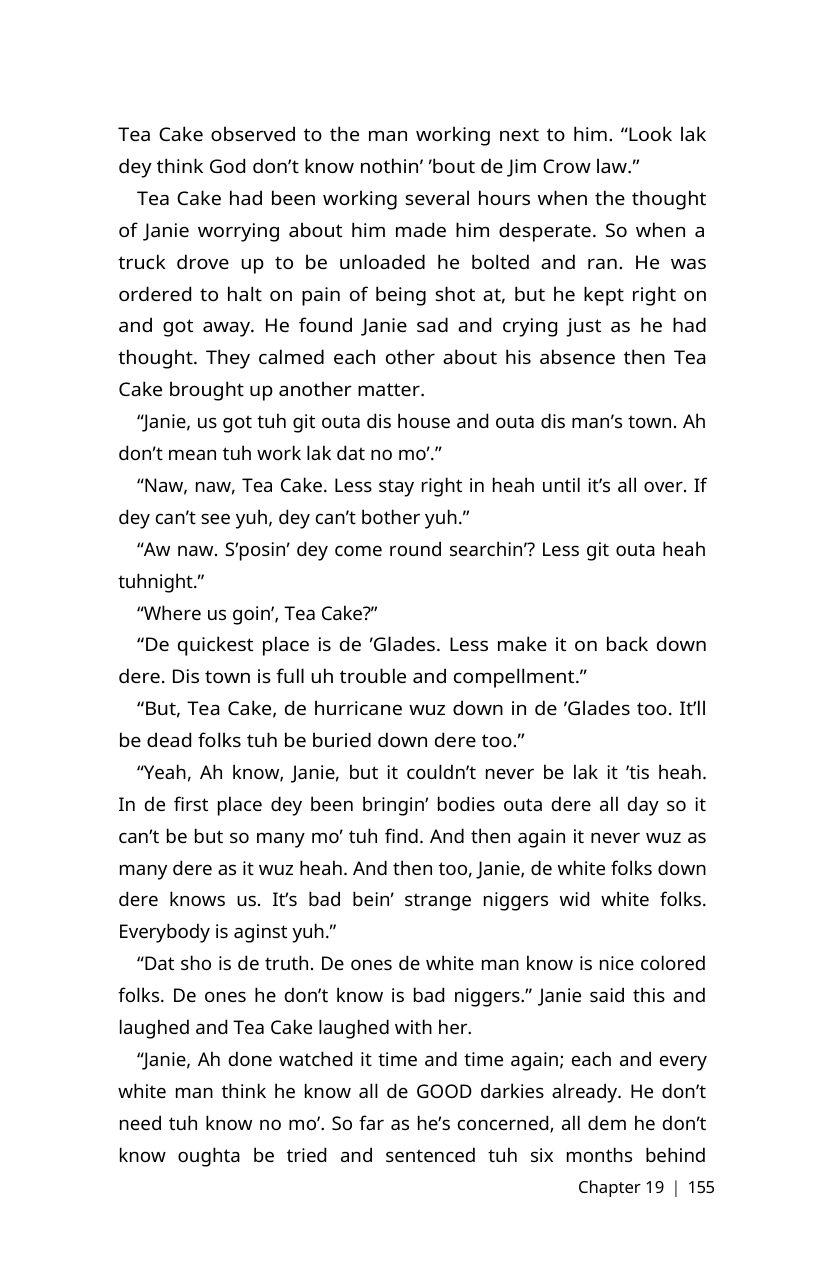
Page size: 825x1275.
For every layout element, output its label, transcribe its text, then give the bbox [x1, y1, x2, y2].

text “Naw, naw, Tea Cake. Less stay right in heah until it’s all over. If dey can’t see yuh, dey can’t bother yuh.” [118, 473, 707, 530]
text “But, Tea Cake, de hurricane wuz down in de ’Glades too. It’ll be dead folks tuh be buried down dere too.” [118, 695, 707, 753]
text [118, 1047, 707, 1168]
text “Janie, us got tuh git outa dis house and outa dis man’s town. Ah don’t mean tuh work lak dat no mo’.” [118, 409, 707, 466]
text “Yeah, Ah know, Janie, but it couldn’t never be lak it ’tis heah. In de first place dey been bringin’ bodies outa dere all day so it can’t be but so many mo’ tuh find. And then again it never wuz as many dere as it wuz heah. And then too, Janie, de white folks down dere knows us. It’s bad bein’ strange niggers wid white folks. Everybody is aginst yuh.” [118, 759, 707, 944]
text “Aw naw. S’posin’ dey come round searchin’? Less git outa heah tuhnight.” [118, 536, 707, 594]
text “Dat sho is de truth. De ones de white man know is nice colored folks. De ones he don’t know is bad niggers.” Janie said this and laughed and Tea Cake laughed with her. [118, 951, 707, 1040]
text Tea Cake had been working several hours when the thought of Janie worrying about him made him desperate. So when a truck drove up to be unloaded he bolted and ran. He was ordered to halt on pain of being shot at, but he kept right on and got away. He found Janie sad and crying just as he had thought. They calmed each other about his absence then Tea Cake brought up another matter. [118, 185, 707, 402]
text Tea Cake observed to the man working next to him. “Look lak dey think God don’t know nothin’ ’bout de Jim Crow law.” [118, 122, 707, 179]
text “De quickest place is de ’Glades. Less make it on back down dere. Dis town is full uh trouble and compellment.” [118, 632, 707, 689]
text “Where us goin’, Tea Cake?” [137, 600, 719, 626]
